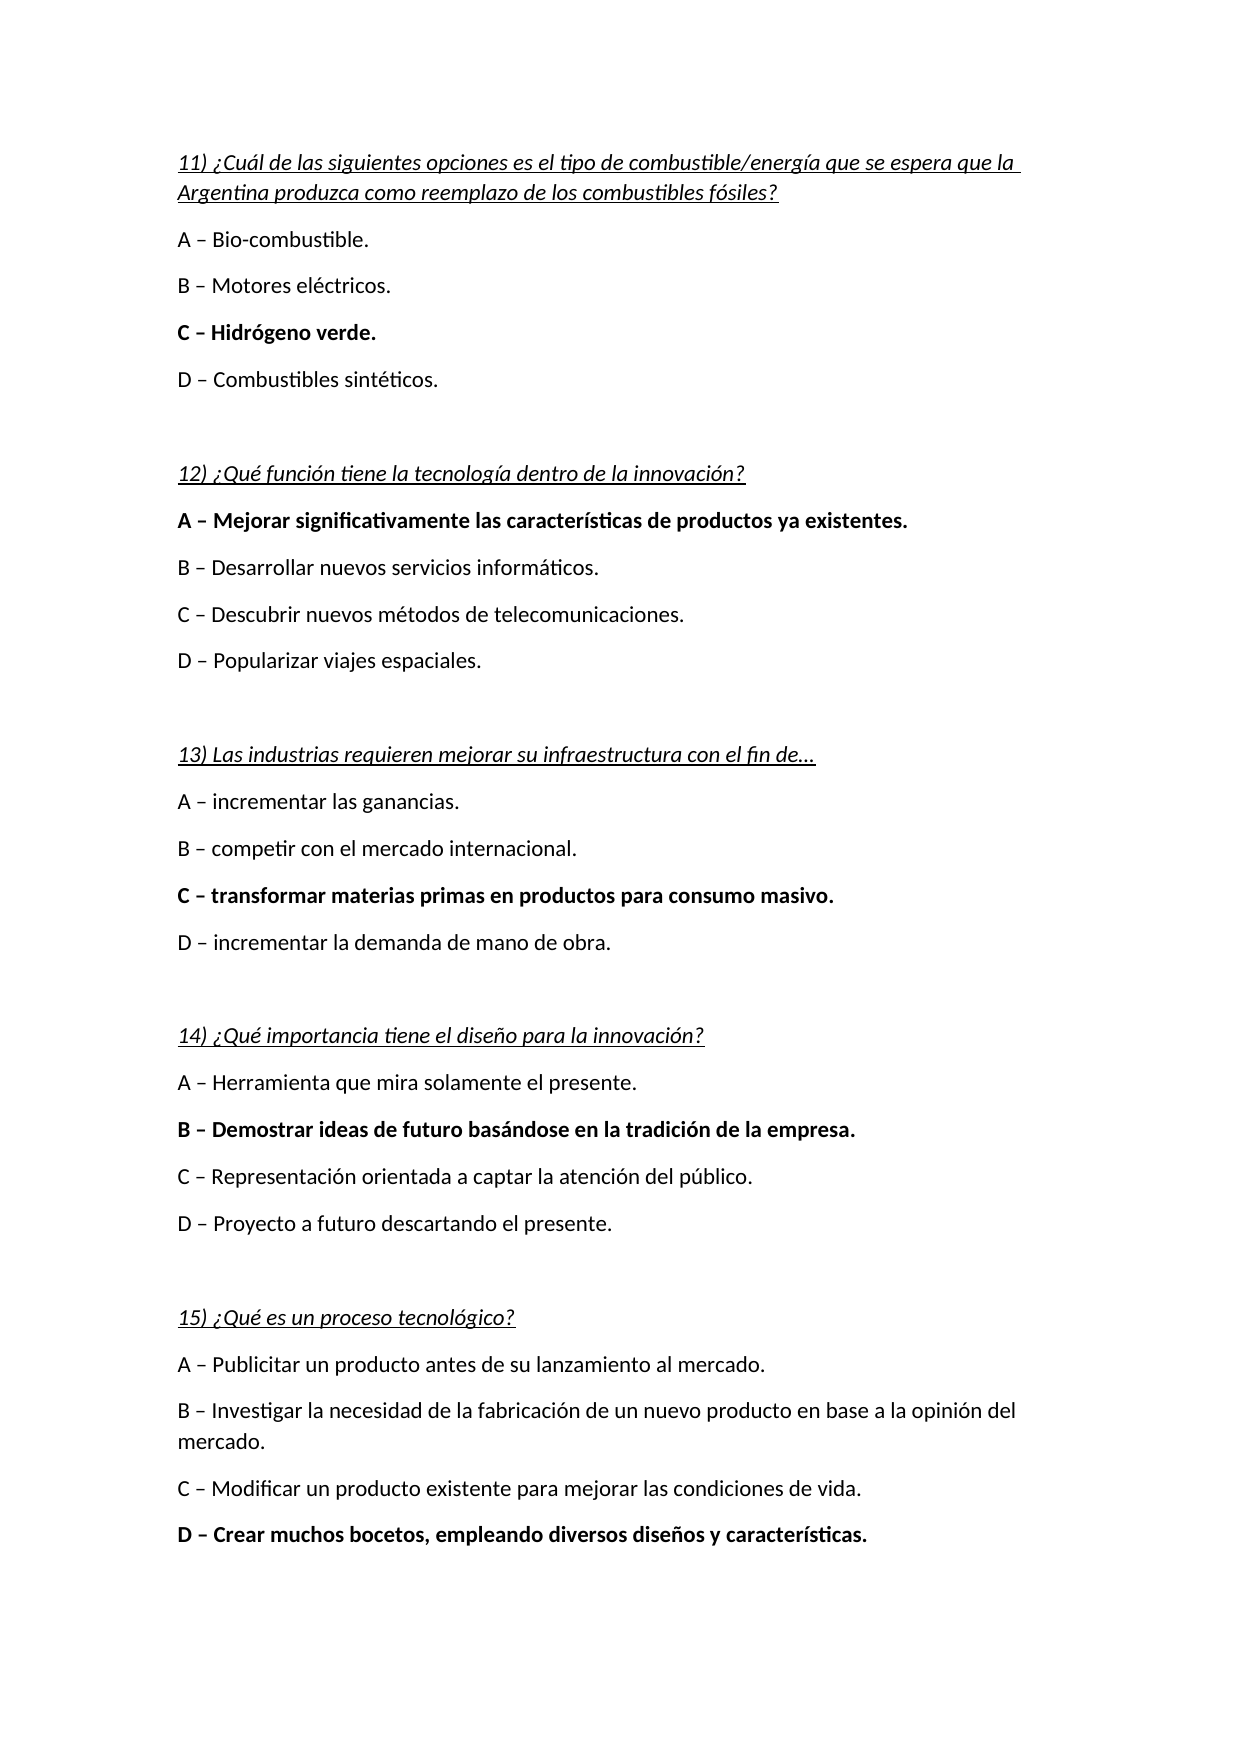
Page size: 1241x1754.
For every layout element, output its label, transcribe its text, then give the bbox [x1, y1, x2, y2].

text C – Representación orientada a captar la atención del público. [177, 1162, 1063, 1190]
text C – Descubrir nuevos métodos de telecomunicaciones. [177, 600, 1063, 628]
text C – Modificar un producto existente para mejorar las condiciones de vida. [177, 1474, 1063, 1502]
text A – Bio-combustible. [177, 225, 1063, 253]
text D – incrementar la demanda de mano de obra. [177, 928, 1063, 956]
text D – Popularizar viajes espaciales. [177, 647, 1063, 674]
text B – Demostrar ideas de futuro basándose en la tradición de la empresa. [177, 1115, 1063, 1143]
text 14) ¿Qué importancia tiene el diseño para la innovación? [177, 1022, 1063, 1049]
text D – Combustibles sintéticos. [177, 365, 1063, 393]
text C – transformar materias primas en productos para consumo masivo. [177, 881, 1063, 909]
text 15) ¿Qué es un proceso tecnológico? [177, 1303, 1063, 1331]
text A – Publicitar un producto antes de su lanzamiento al mercado. [177, 1350, 1063, 1378]
text 13) Las industrias requieren mejorar su infraestructura con el fin de… [177, 740, 1063, 768]
text D – Crear muchos bocetos, empleando diversos diseños y características. [177, 1521, 1063, 1548]
text 11) ¿Cuál de las siguientes opciones es el tipo de combustible/energía que se espera que la Argentina produzca como reemplazo de los combustibles fósiles? [177, 148, 1063, 206]
text B – Desarrollar nuevos servicios informáticos. [177, 553, 1063, 581]
text 12) ¿Qué función tiene la tecnología dentro de la innovación? [177, 459, 1063, 487]
text B – Investigar la necesidad de la fabricación de un nuevo producto en base a la opinión del mercado. [177, 1397, 1063, 1455]
text D – Proyecto a futuro descartando el presente. [177, 1209, 1063, 1237]
text C – Hidrógeno verde. [177, 318, 1063, 346]
text B – Motores eléctricos. [177, 272, 1063, 299]
text B – competir con el mercado internacional. [177, 834, 1063, 862]
text A – incrementar las ganancias. [177, 787, 1063, 815]
text A – Herramienta que mira solamente el presente. [177, 1068, 1063, 1096]
text A – Mejorar significativamente las características de productos ya existentes. [177, 506, 1063, 534]
